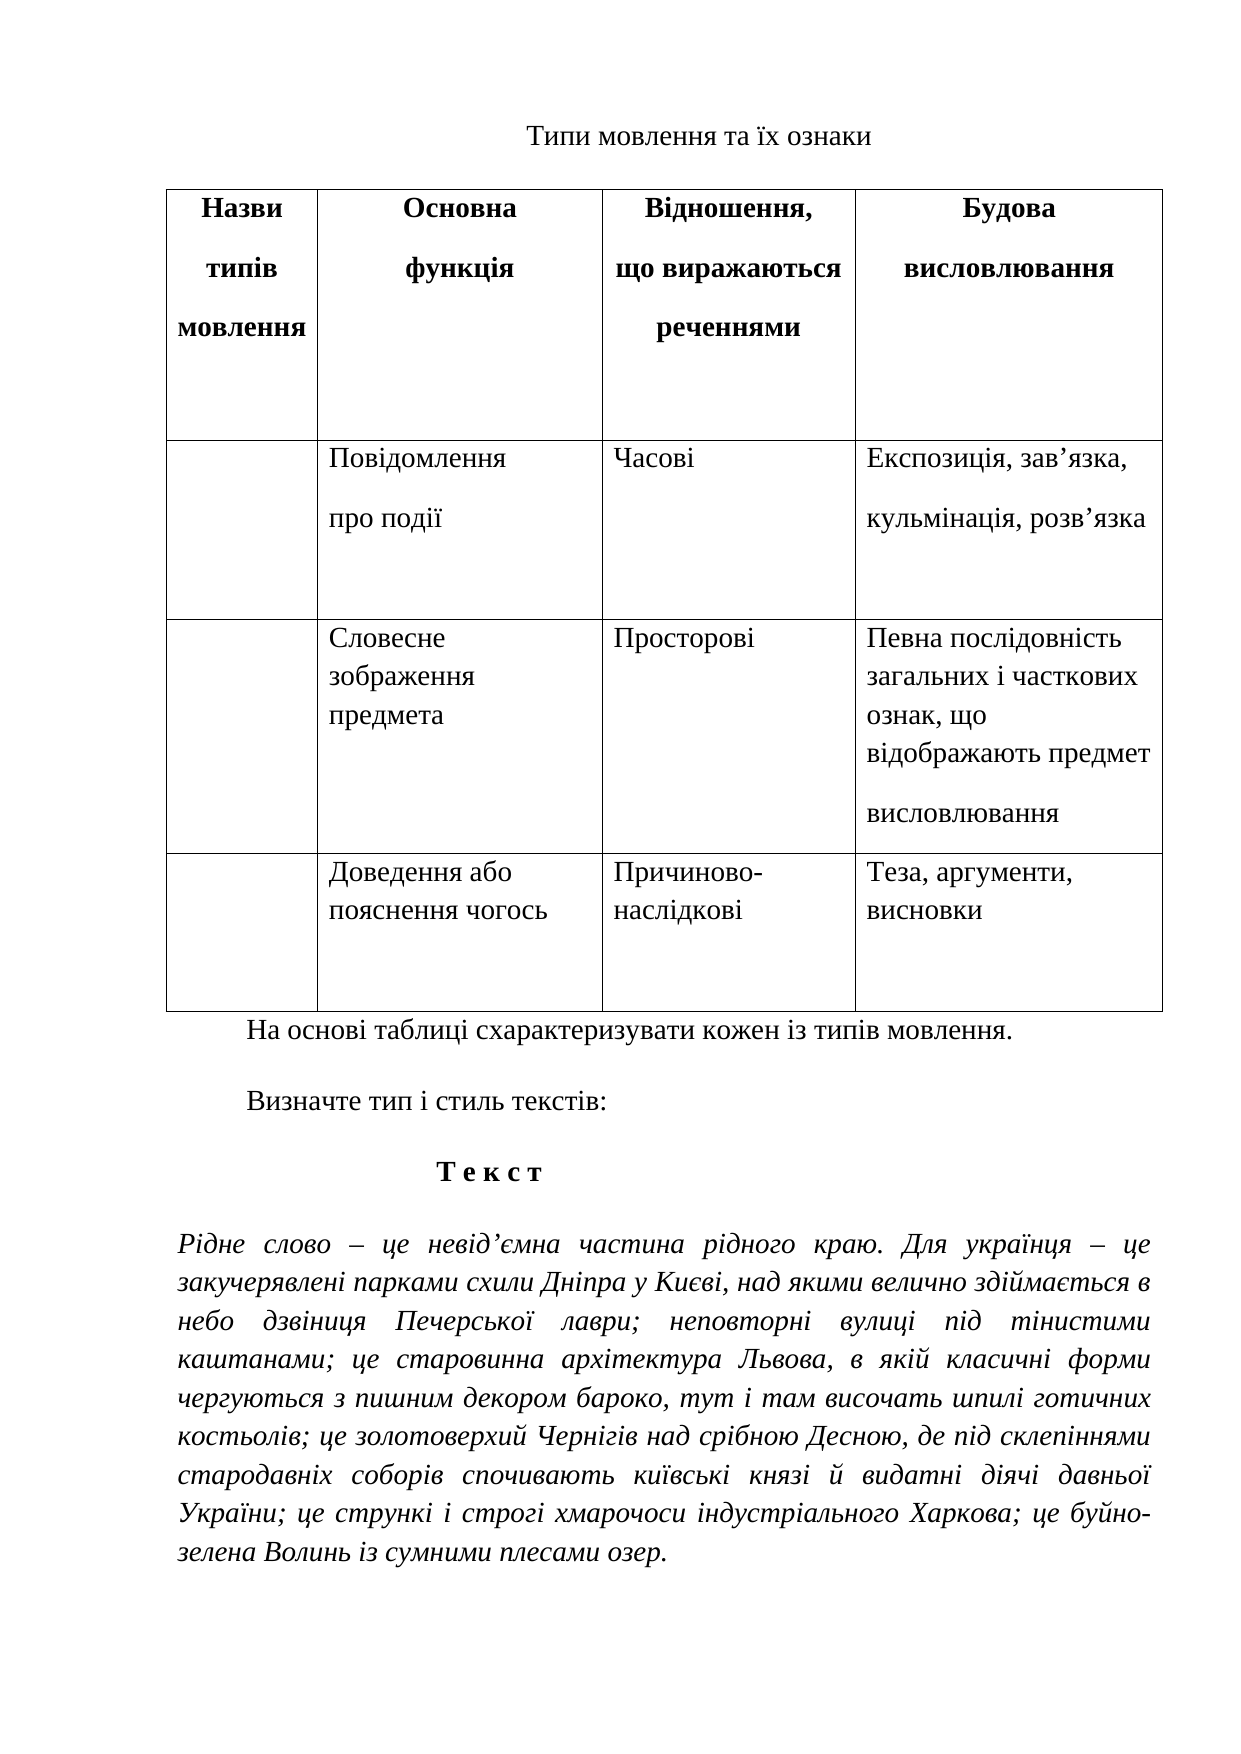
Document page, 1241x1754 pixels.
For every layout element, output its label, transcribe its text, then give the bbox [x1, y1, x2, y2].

table_header Основна функція [318, 190, 602, 439]
text На основі таблиці схарактеризувати кожен із типів мовлення. [246, 1012, 1152, 1046]
table_header Будова висловлювання [856, 190, 1162, 439]
table_cell Доведення або пояснення чогось [318, 854, 602, 1011]
table_cell [167, 620, 317, 853]
table_cell Теза, аргументи, висновки [856, 854, 1162, 1011]
table_cell Причиново-наслідкові [603, 854, 855, 1011]
table_cell [167, 854, 317, 1011]
table_cell Просторові [603, 620, 855, 853]
table_cell [167, 441, 317, 619]
table_header Відношення, що виражаються реченнями [603, 190, 855, 439]
table_header Назви типів мовлення [167, 190, 317, 439]
table_cell Часові [603, 441, 855, 619]
table_cell Повідомлення про події [318, 441, 602, 619]
table_cell Словесне зображення предмета [318, 620, 602, 853]
table_cell Експозиція, зав’язка, кульмінація, розв’язка [856, 441, 1162, 619]
text Рідне слово – це невід’ємна частина рідного краю. Для українця – це закучерявлені парками схили Дніпра у Києві, над якими велично здіймається в небо дзвіниця Печерської лаври; неповторні вулиці під тінистими каштанами; це старовинна архітектура Львова, в якій класичні форми чергуються з пишним декором бароко, тут і там височать шпилі готичних костьолів; це золотоверхий Чернігів над срібною Десною, де під склепіннями стародавніх соборів спочивають київські князі й видатні діячі давньої України; це стрункі і строгі хмарочоси індустріального Харкова; це буйно-зелена Волинь із сумними плесами озер. [177, 1226, 1152, 1568]
table_cell Певна послідовність загальних і часткових ознак, що відображають предмет висловлювання [856, 620, 1162, 853]
text Визначте тип і стиль текстів: [246, 1083, 1152, 1117]
text Т е к с т [385, 1154, 1152, 1188]
text Типи мовлення та їх ознаки [246, 118, 1152, 152]
